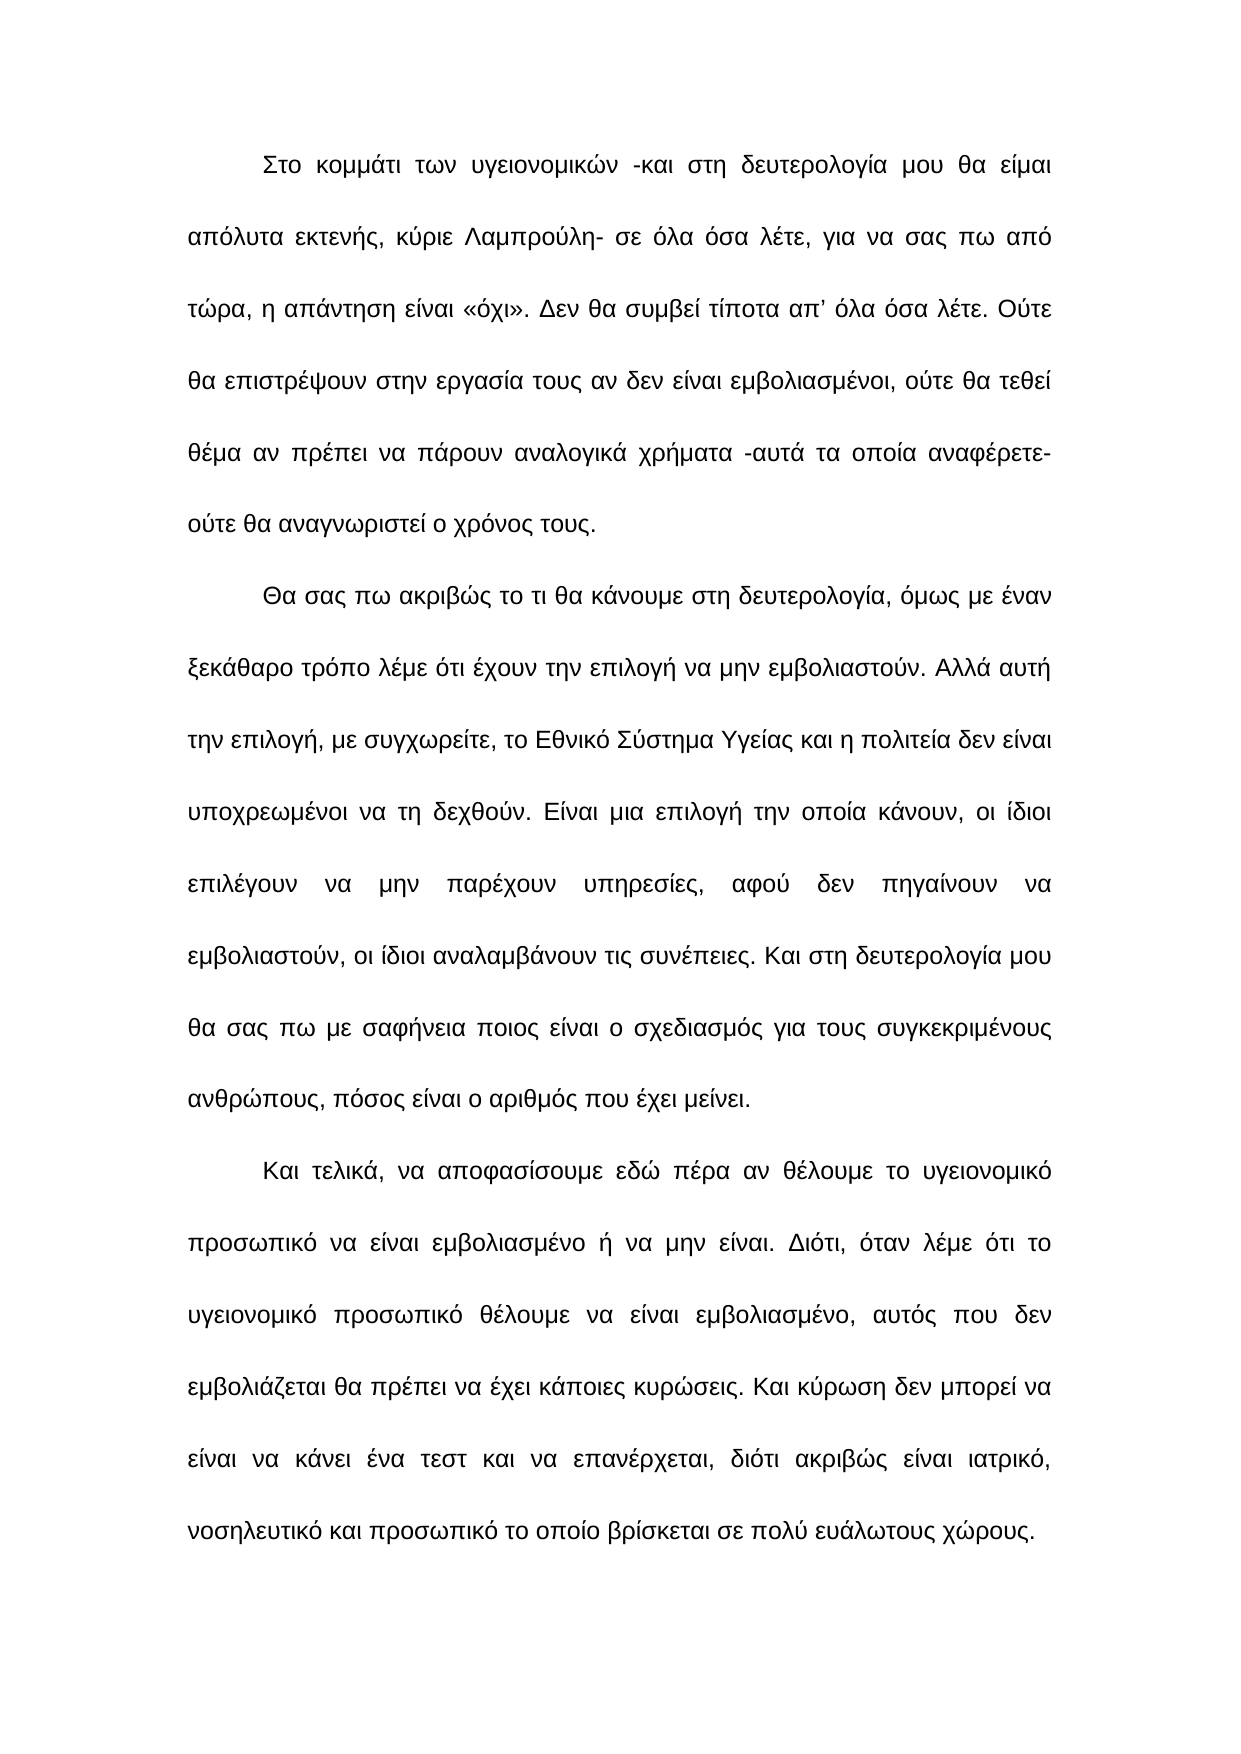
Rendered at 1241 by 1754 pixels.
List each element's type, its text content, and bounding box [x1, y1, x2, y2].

text Στο κομμάτι των υγειονομικών -και στη δευτερολογία μου θα είμαι απόλυτα εκτενής, κύριε Λαμπρούλη- σε όλα όσα λέτε, για να σας πω από τώρα, η απάντηση είναι «όχι». Δεν θα συμβεί τίποτα απ’ όλα όσα λέτε. Ούτε θα επιστρέψουν στην εργασία τους αν δεν είναι εμβολιασμένοι, ούτε θα τεθεί θέμα αν πρέπει να πάρουν αναλογικά χρήματα -αυτά τα οποία αναφέρετε- ούτε θα αναγνωριστεί ο χρόνος τους. [187, 150, 1053, 538]
text Και τελικά, να αποφασίσουμε εδώ πέρα αν θέλουμε το υγειονομικό προσωπικό να είναι εμβολιασμένο ή να μην είναι. Διότι, όταν λέμε ότι το υγειονομικό προσωπικό θέλουμε να είναι εμβολιασμένο, αυτός που δεν εμβολιάζεται θα πρέπει να έχει κάποιες κυρώσεις. Και κύρωση δεν μπορεί να είναι να κάνει ένα τεστ και να επανέρχεται, διότι ακριβώς είναι ιατρικό, νοσηλευτικό και προσωπικό το οποίο βρίσκεται σε πολύ ευάλωτους χώρους. [187, 1156, 1053, 1544]
text Θα σας πω ακριβώς το τι θα κάνουμε στη δευτερολογία, όμως με έναν ξεκάθαρο τρόπο λέμε ότι έχουν την επιλογή να μην εμβολιαστούν. Αλλά αυτή την επιλογή, με συγχωρείτε, το Εθνικό Σύστημα Υγείας και η πολιτεία δεν είναι υποχρεωμένοι να τη δεχθούν. Είναι μια επιλογή την οποία κάνουν, οι ίδιοι επιλέγουν να μην παρέχουν υπηρεσίες, αφού δεν πηγαίνουν να εμβολιαστούν, οι ίδιοι αναλαμβάνουν τις συνέπειες. Και στη δευτερολογία μου θα σας πω με σαφήνεια ποιος είναι ο σχεδιασμός για τους συγκεκριμένους ανθρώπους, πόσος είναι ο αριθμός που έχει μείνει. [187, 581, 1053, 1113]
